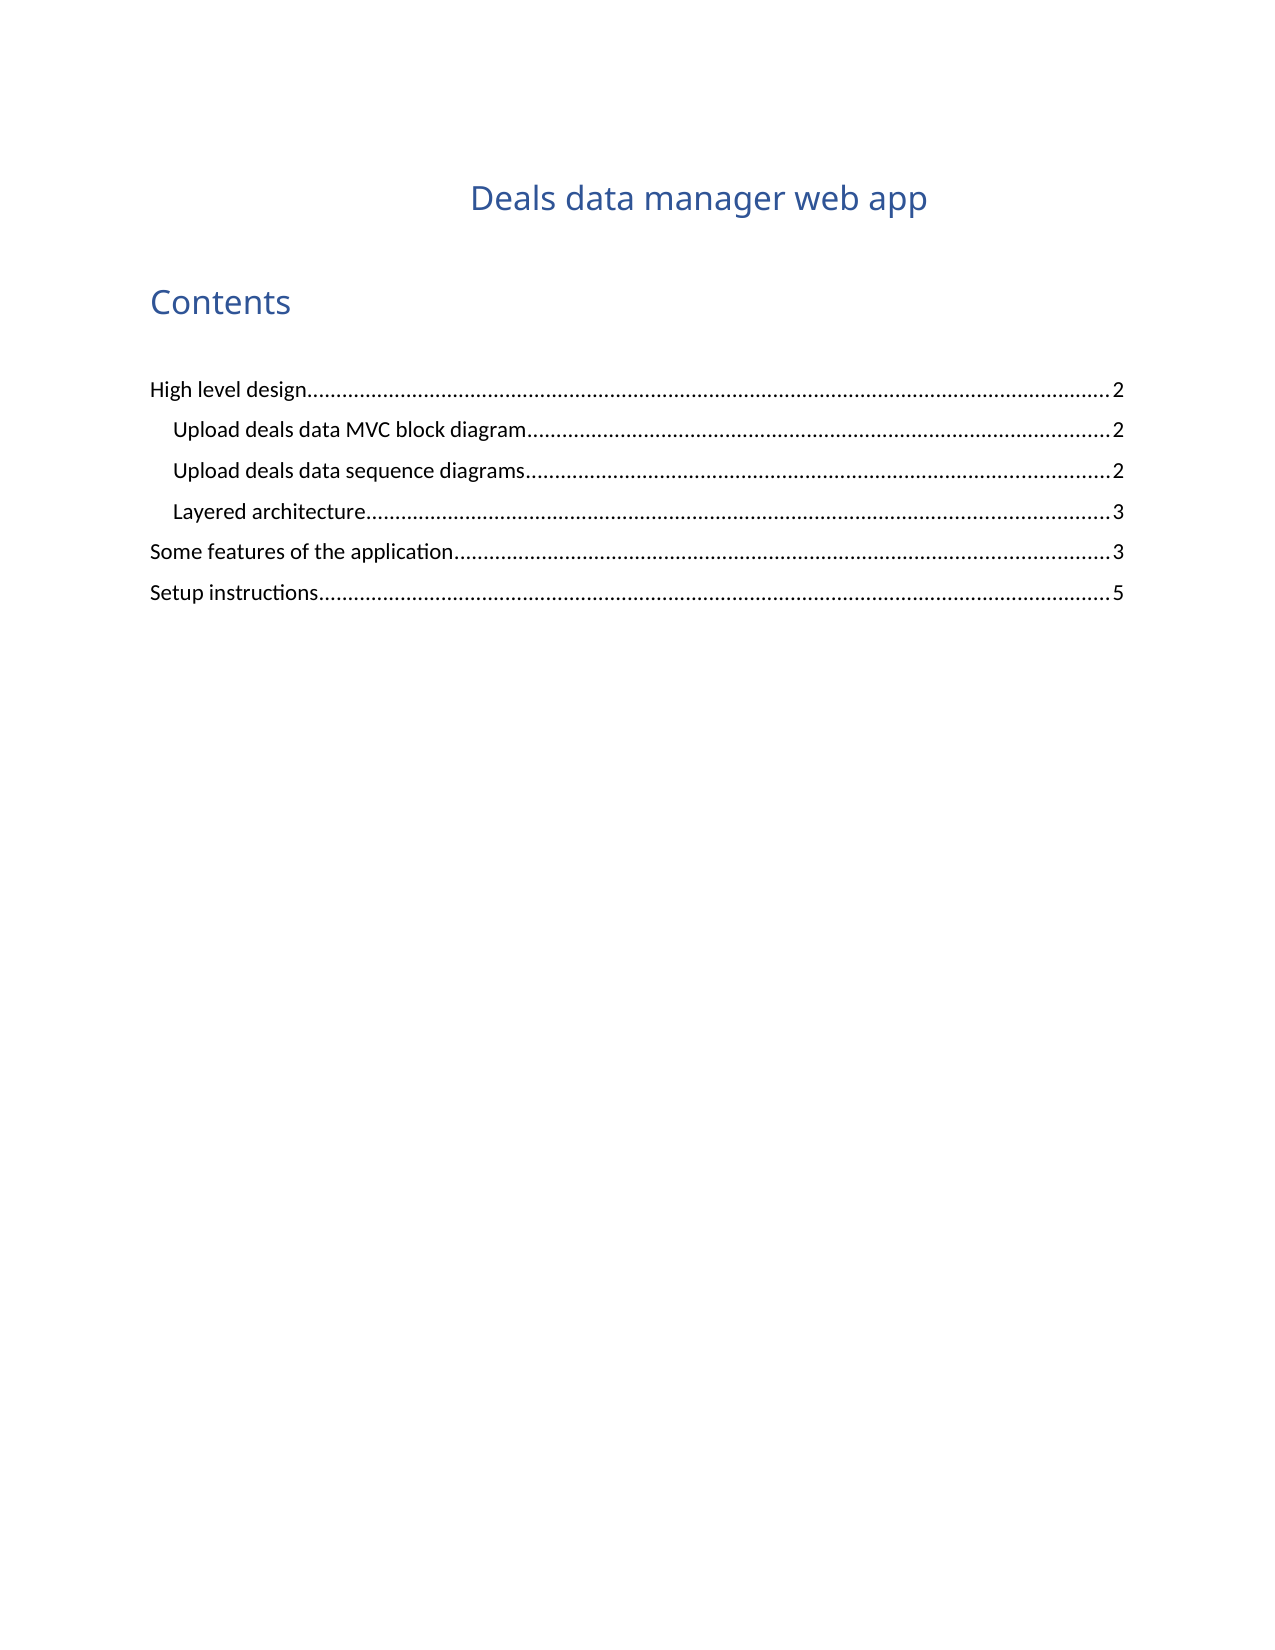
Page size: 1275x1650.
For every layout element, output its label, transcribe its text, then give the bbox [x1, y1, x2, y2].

subtitle Deals data manager web app [150, 175, 1125, 220]
